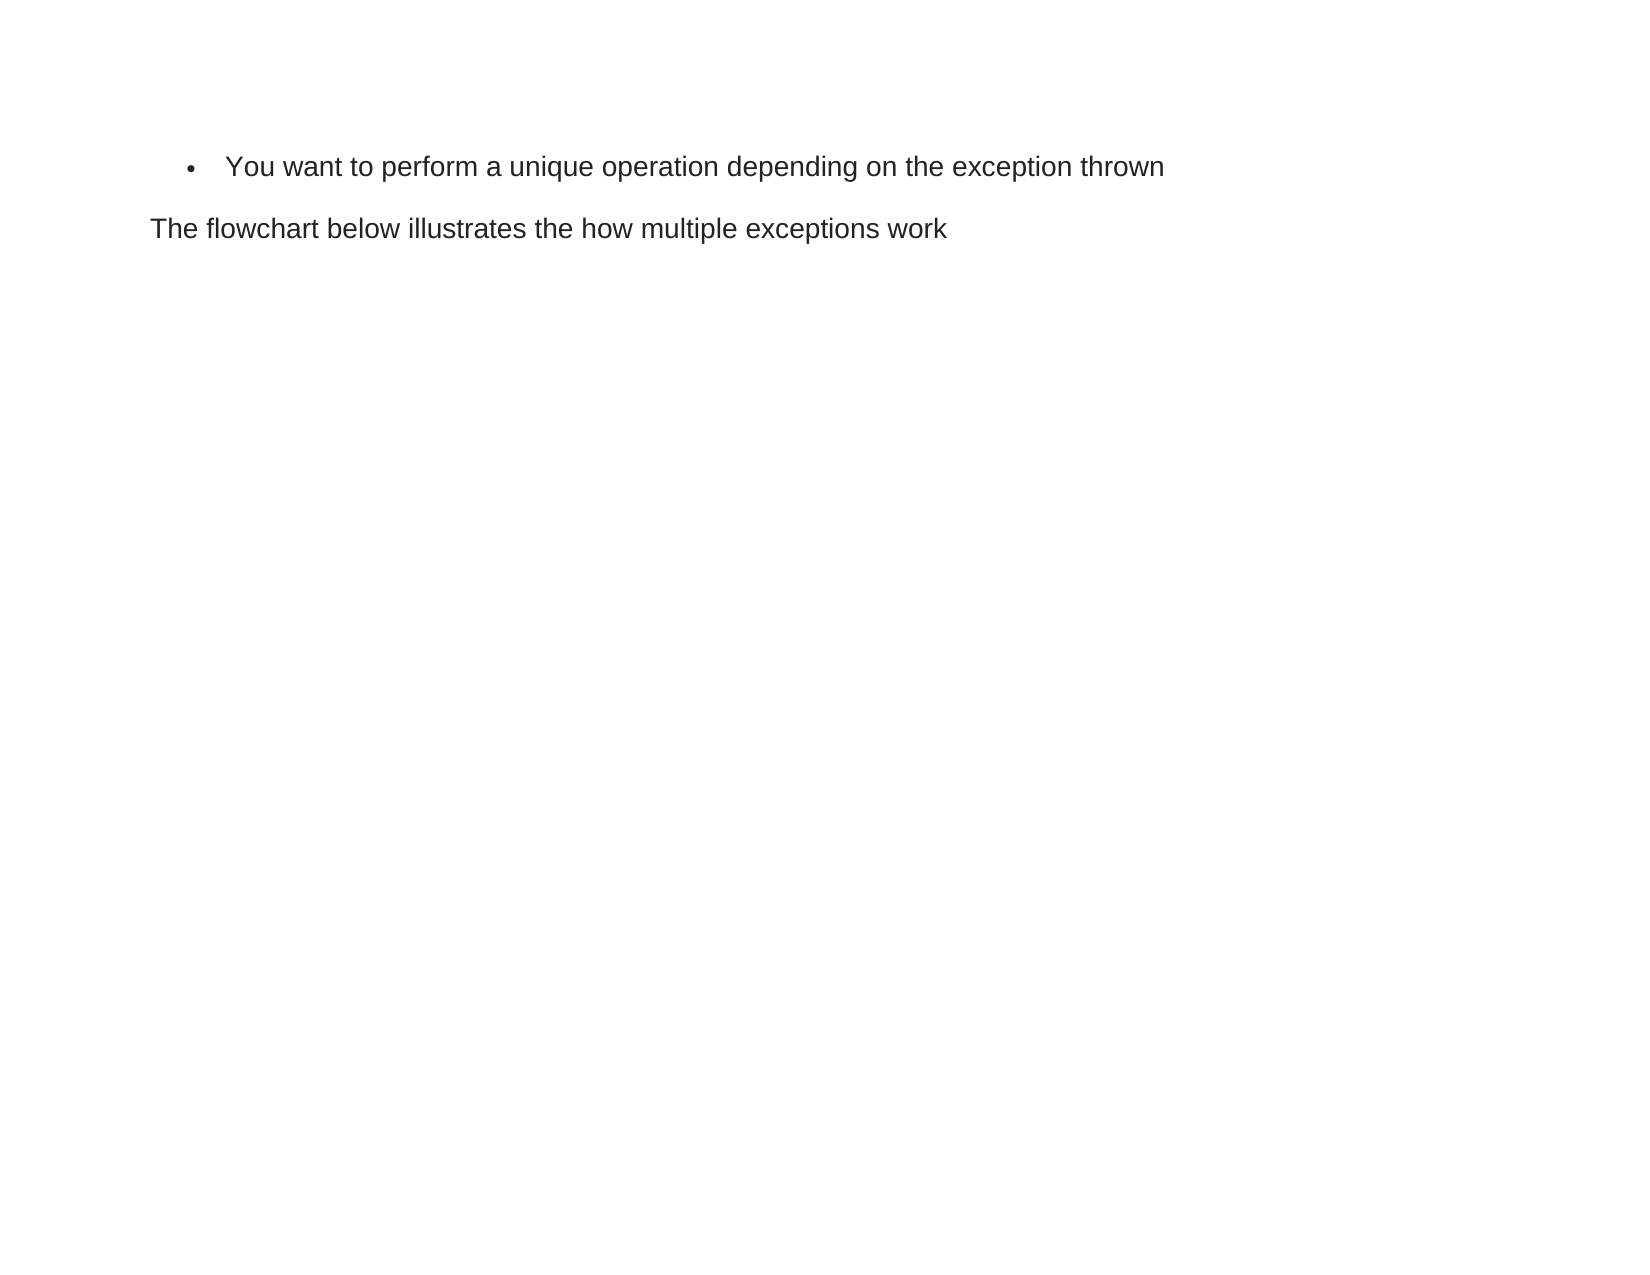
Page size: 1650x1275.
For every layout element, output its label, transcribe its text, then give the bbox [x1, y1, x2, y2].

list You want to perform a unique operation depending on the exception thrown [187, 150, 1500, 182]
text The flowchart below illustrates the how multiple exceptions work [150, 212, 1500, 244]
